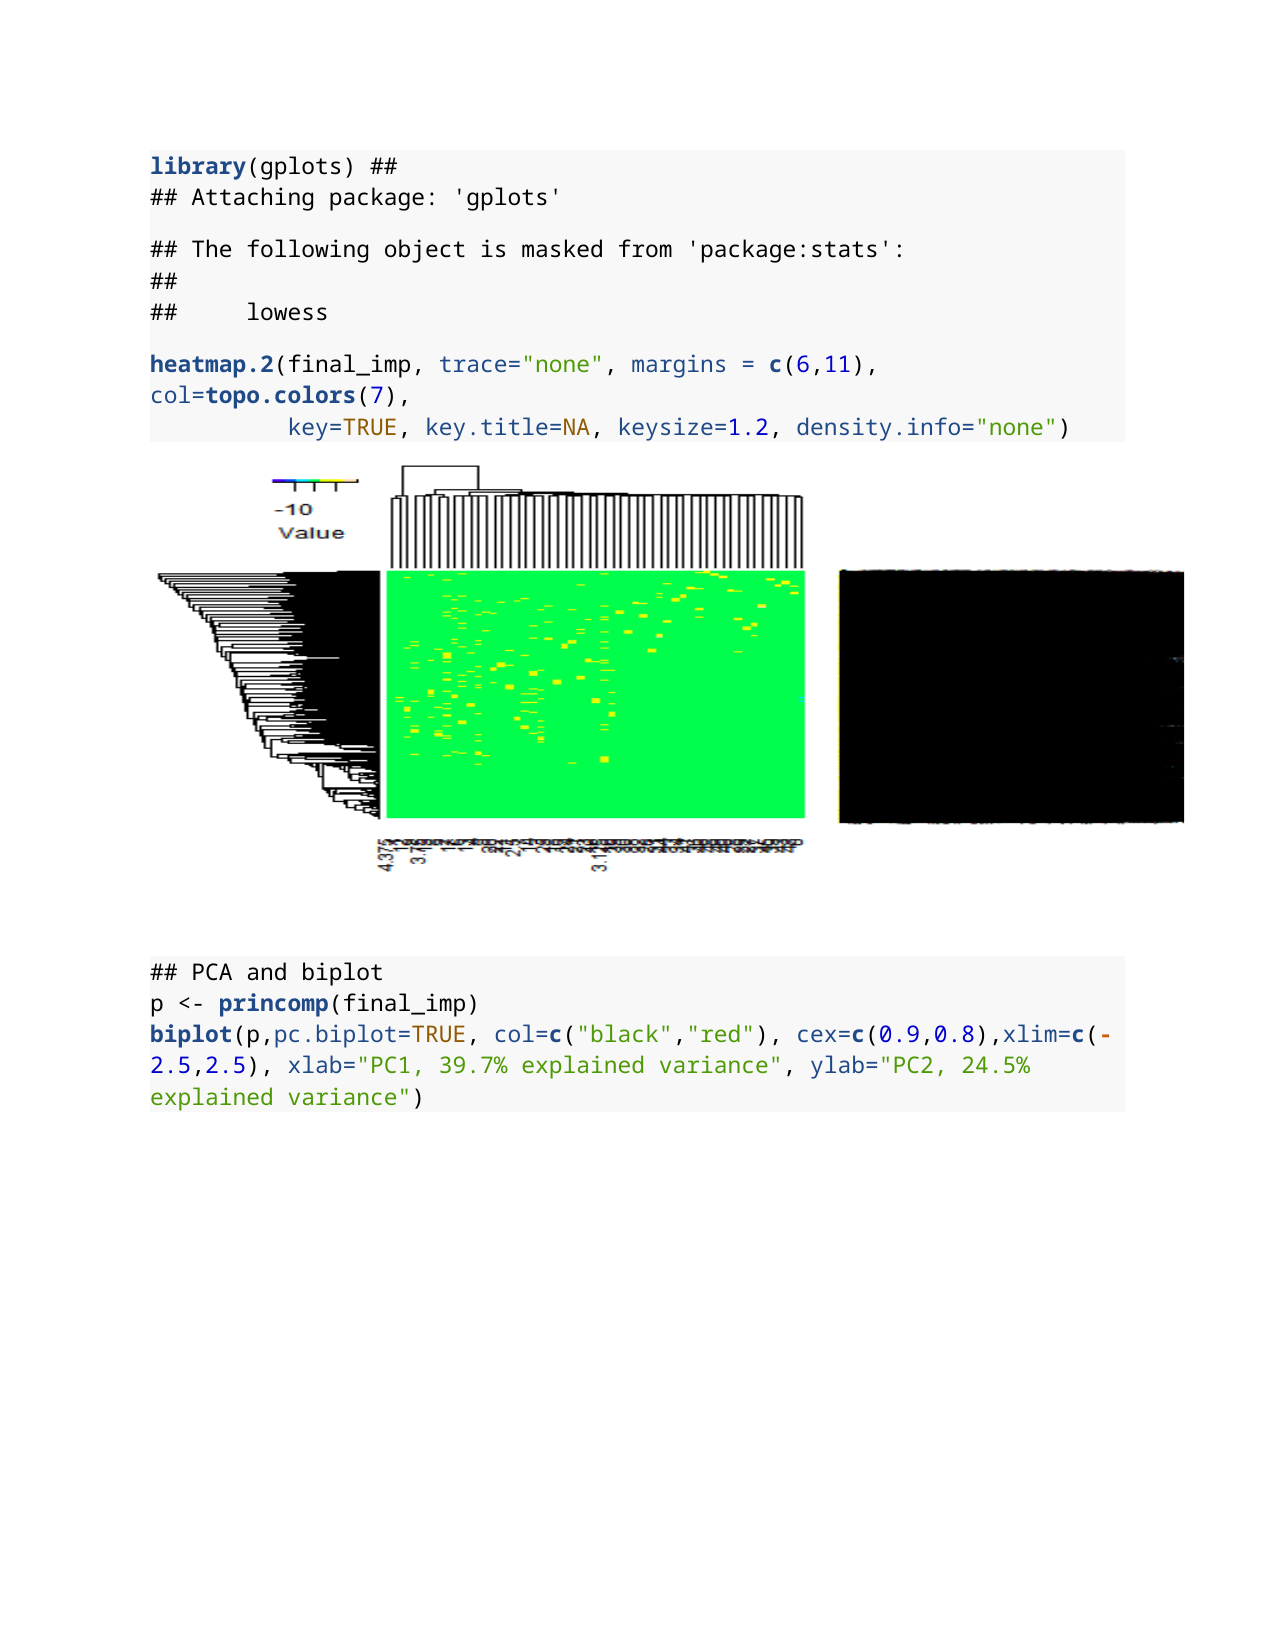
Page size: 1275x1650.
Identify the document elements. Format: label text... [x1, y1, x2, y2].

picture [150, 462, 1185, 937]
text ## The following object is masked from 'package:stats': ## ## lowess [150, 233, 1125, 327]
text heatmap.2(final_imp, trace="none", margins = c(6,11), col=topo.colors(7), key=TRUE, key.title=NA, keysize=1.2, density.info="none") [411, 348, 1125, 442]
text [150, 150, 1125, 212]
text ## PCA and biplot p <- princomp(final_imp) biplot(p,pc.biplot=TRUE, col=c("black","red"), cex=c(0.9,0.8),xlim=c(-2.5,2.5), xlab="PC1, 39.7% explained variance", ylab="PC2, 24.5% explained variance") [384, 956, 1125, 1112]
